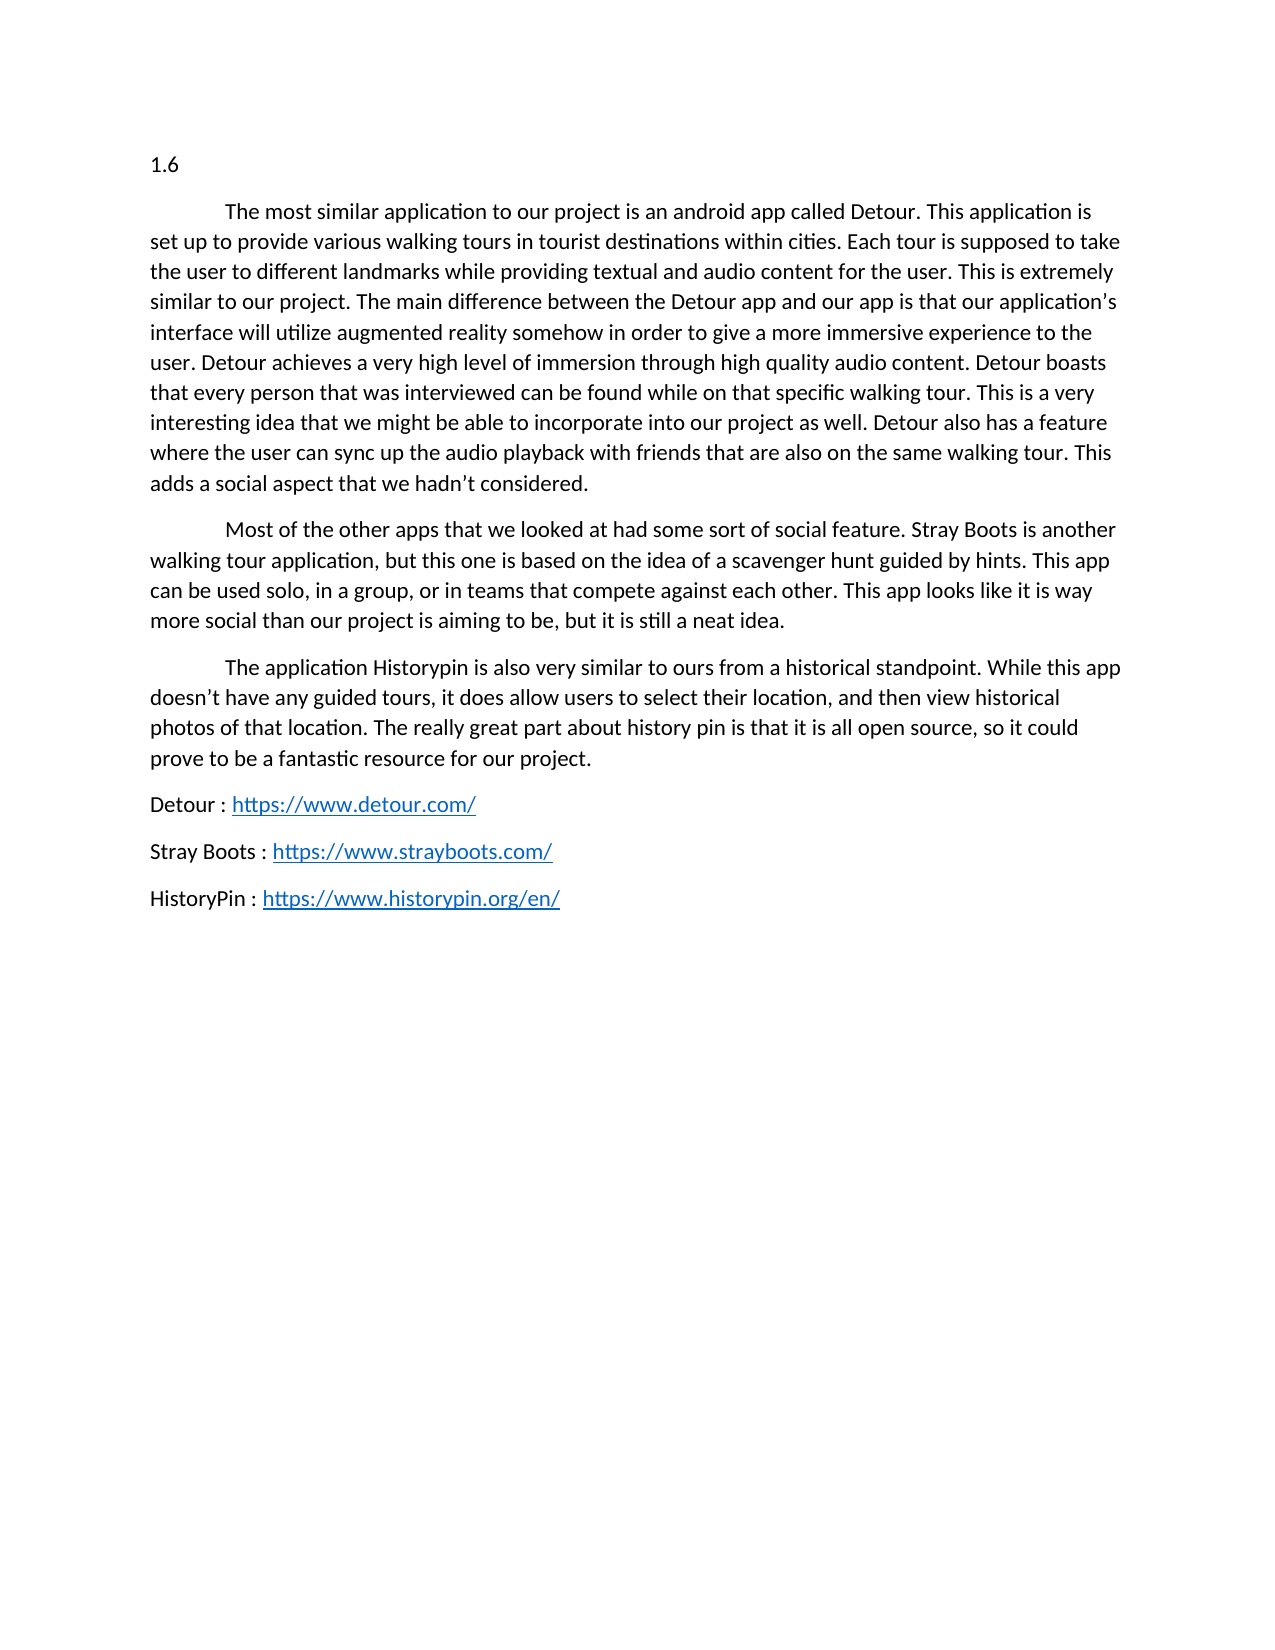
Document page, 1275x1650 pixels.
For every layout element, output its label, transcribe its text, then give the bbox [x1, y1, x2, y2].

text Stray Boots : https://www.strayboots.com/ [150, 837, 1125, 866]
text Detour : https://www.detour.com/ [150, 791, 1125, 819]
text The application Historypin is also very similar to ours from a historical standpoint. While this app doesn’t have any guided tours, it does allow users to select their location, and then view historical photos of that location. The really great part about history pin is that it is all open source, so it could prove to be a fantastic resource for our project. [150, 653, 1125, 772]
text Most of the other apps that we looked at had some sort of social feature. Stray Boots is another walking tour application, but this one is based on the idea of a scavenger hunt guided by hints. This app can be used solo, in a group, or in teams that compete against each other. This app looks like it is way more social than our project is aiming to be, but it is still a neat idea. [150, 516, 1125, 634]
text The most similar application to our project is an android app called Detour. This application is set up to provide various walking tours in tourist destinations within cities. Each tour is supposed to take the user to different landmarks while providing textual and audio content for the user. This is extremely similar to our project. The main difference between the Detour app and our app is that our application’s interface will utilize augmented reality somehow in order to give a more immersive experience to the user. Detour achieves a very high level of immersion through high quality audio content. Detour boasts that every person that was interviewed can be found while on that specific walking tour. This is a very interesting idea that we might be able to incorporate into our project as well. Detour also has a feature where the user can sync up the audio playback with friends that are also on the same walking tour. This adds a social aspect that we hadn’t considered. [150, 197, 1125, 497]
text HistoryPin : https://www.historypin.org/en/ [150, 884, 1125, 912]
text 1.6 [150, 150, 1125, 178]
